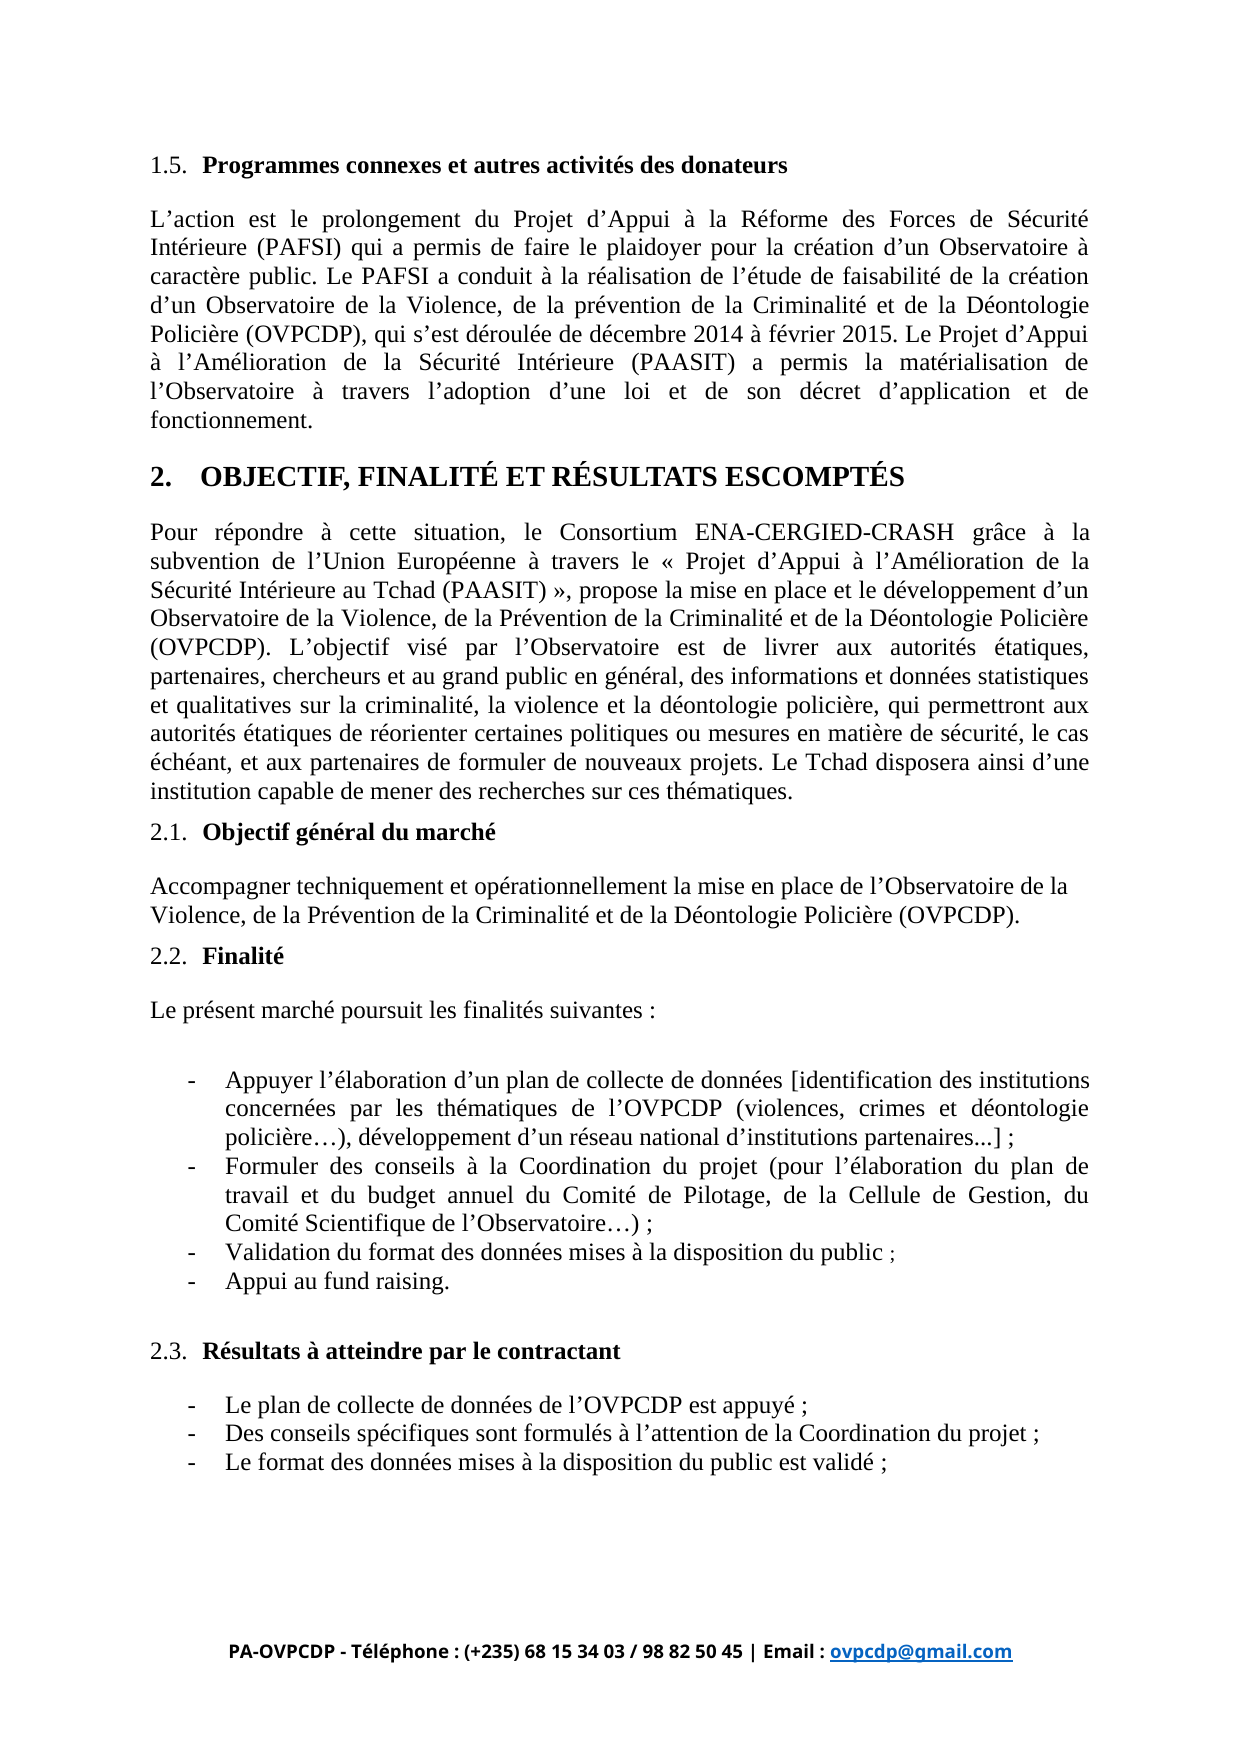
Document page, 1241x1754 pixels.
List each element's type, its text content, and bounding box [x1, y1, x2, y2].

subtitle Résultats à atteindre par le contractant [150, 1336, 1090, 1365]
text L’action est le prolongement du Projet d’Appui à la Réforme des Forces de Sécurité Intérieure (PAFSI) qui a permis de faire le plaidoyer pour la création d’un Observatoire à caractère public. Le PAFSI a conduit à la réalisation de l’étude de faisabilité de la création d’un Observatoire de la Violence, de la prévention de la Criminalité et de la Déontologie Policière (OVPCDP), qui s’est déroulée de décembre 2014 à février 2015. Le Projet d’Appui à l’Amélioration de la Sécurité Intérieure (PAASIT) a permis la matérialisation de l’Observatoire à travers l’adoption d’une loi et de son décret d’application et de fonctionnement. [150, 204, 1090, 434]
subtitle Objectif général du marché [150, 817, 1090, 846]
subtitle OBJECTIF, FINALITÉ ET RÉSULTATS ESCOMPTÉS [150, 459, 1090, 492]
text Pour répondre à cette situation, le Consortium ENA-CERGIED-CRASH grâce à la subvention de l’Union Européenne à travers le « Projet d’Appui à l’Amélioration de la Sécurité Intérieure au Tchad (PAASIT) », propose la mise en place et le développement d’un Observatoire de la Violence, de la Prévention de la Criminalité et de la Déontologie Policière (OVPCDP). L’objectif visé par l’Observatoire est de livrer aux autorités étatiques, partenaires, chercheurs et au grand public en général, des informations et données statistiques et qualitatives sur la criminalité, la violence et la déontologie policière, qui permettront aux autorités étatiques de réorienter certaines politiques ou mesures en matière de sécurité, le cas échéant, et aux partenaires de formuler de nouveaux projets. Le Tchad disposera ainsi d’une institution capable de mener des recherches sur ces thématiques. [150, 517, 1090, 805]
list Des conseils spécifiques sont formulés à l’attention de la Coordination du projet ; [187, 1418, 1090, 1447]
subtitle Programmes connexes et autres activités des donateurs [150, 150, 1090, 179]
list Le plan de collecte de données de l’OVPCDP est appuyé ; [187, 1390, 1090, 1418]
text Accompagner techniquement et opérationnellement la mise en place de l’Observatoire de la Violence, de la Prévention de la Criminalité et de la Déontologie Policière (OVPCDP). [150, 871, 1090, 928]
list Appui au fund raising. [187, 1266, 1090, 1295]
list Appuyer l’élaboration d’un plan de collecte de données [identification des institutions concernées par les thématiques de l’OVPCDP (violences, crimes et déontologie policière…), développement d’un réseau national d’institutions partenaires...] ; [187, 1065, 1090, 1151]
subtitle Finalité [150, 941, 1090, 970]
list Le format des données mises à la disposition du public est validé ; [187, 1447, 1090, 1476]
text Le présent marché poursuit les finalités suivantes : [150, 995, 1090, 1023]
list Validation du format des données mises à la disposition du public ; [187, 1237, 1090, 1266]
list Formuler des conseils à la Coordination du projet (pour l’élaboration du plan de travail et du budget annuel du Comité de Pilotage, de la Cellule de Gestion, du Comité Scientifique de l’Observatoire…) ; [187, 1151, 1090, 1237]
